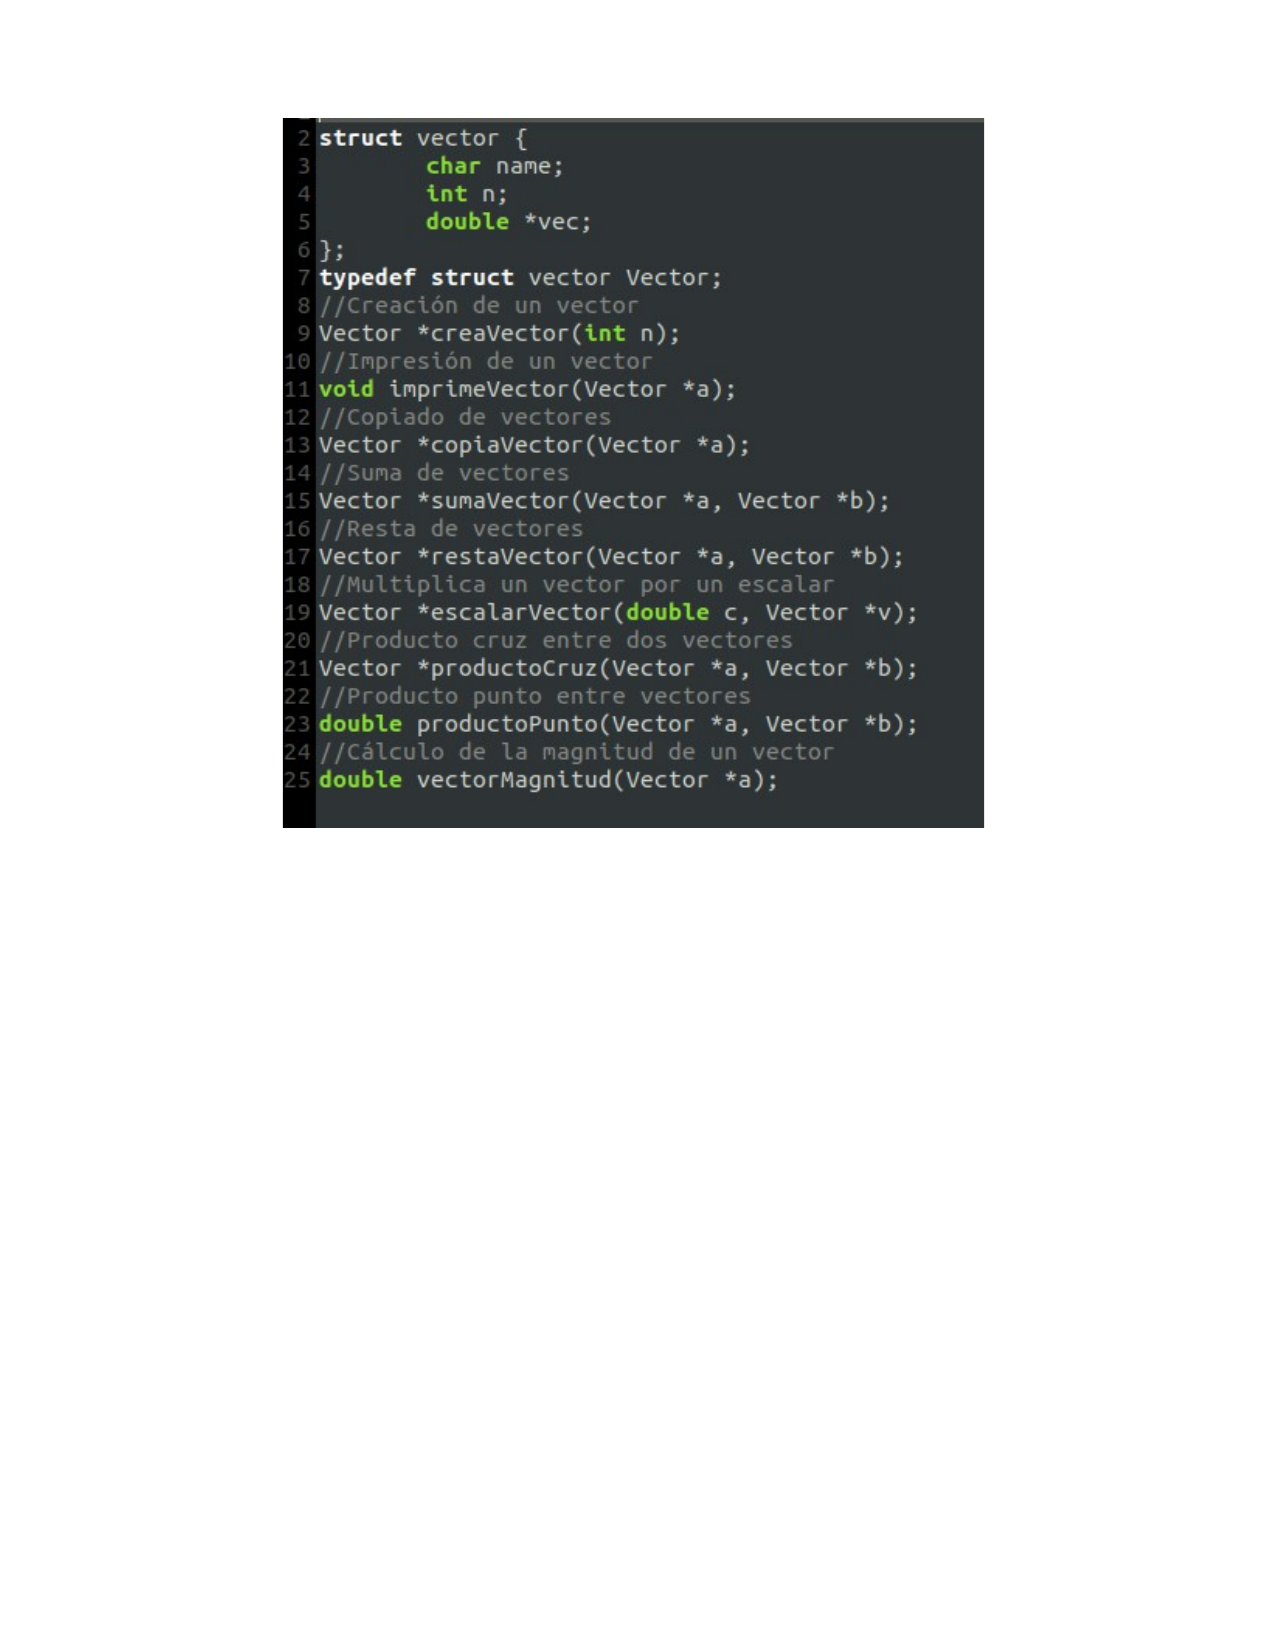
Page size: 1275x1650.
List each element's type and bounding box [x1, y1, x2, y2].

picture [282, 118, 985, 828]
